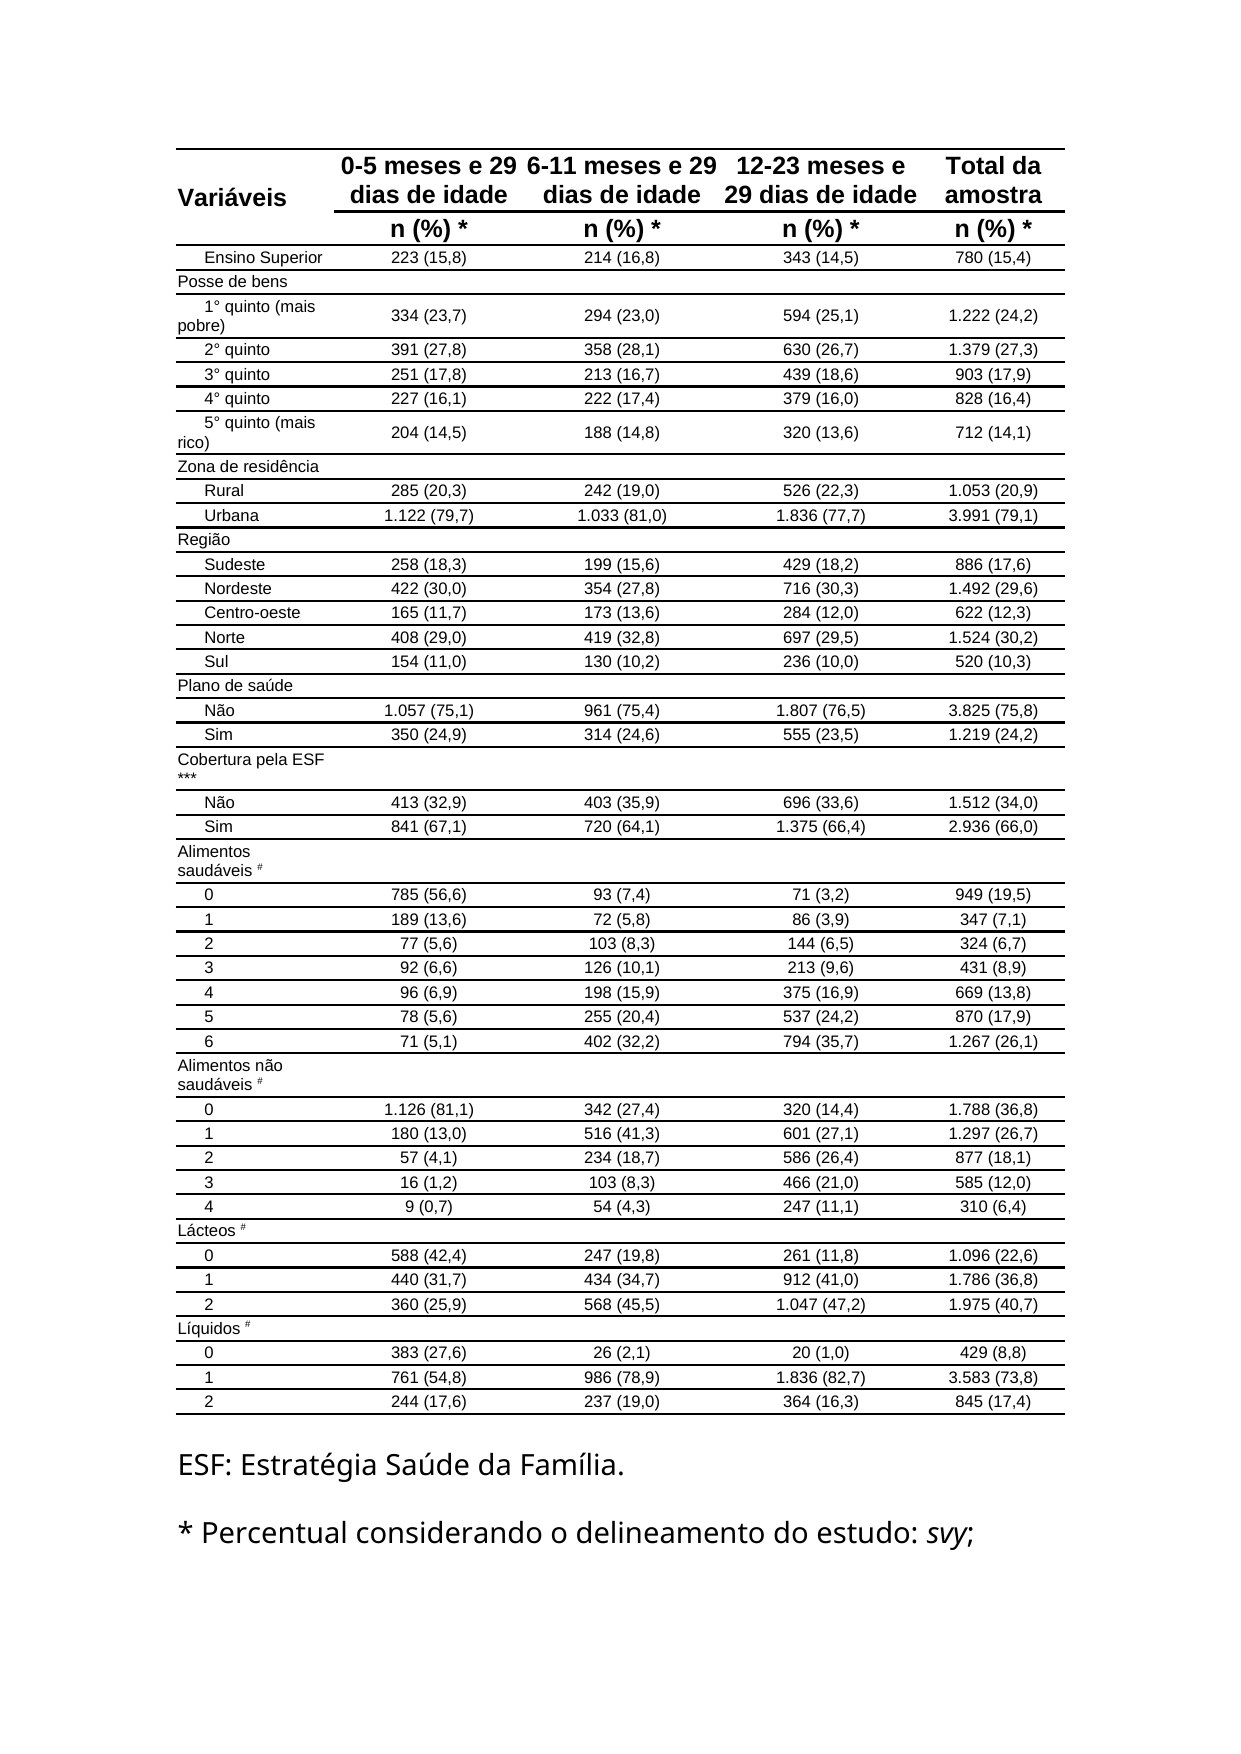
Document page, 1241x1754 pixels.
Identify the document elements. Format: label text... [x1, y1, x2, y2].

table_cell [922, 1054, 1065, 1096]
table_cell 92 (6,6) [334, 957, 524, 979]
table_cell 314 (24,6) [524, 724, 720, 746]
table_cell 294 (23,0) [524, 295, 720, 337]
table_cell 845 (17,4) [922, 1390, 1065, 1413]
table_cell 537 (24,2) [720, 1006, 922, 1028]
table_cell [720, 748, 922, 789]
table_cell 199 (15,6) [524, 553, 720, 575]
table_cell Região [176, 529, 334, 551]
table_cell 1.122 (79,7) [334, 504, 524, 526]
table_cell 204 (14,5) [334, 412, 524, 453]
table_cell 761 (54,8) [334, 1366, 524, 1388]
table_cell 1.047 (47,2) [720, 1293, 922, 1315]
table_cell [922, 748, 1065, 789]
table_cell [334, 271, 524, 293]
table_cell 1.053 (20,9) [922, 480, 1065, 502]
table_cell 1.379 (27,3) [922, 339, 1065, 361]
table_cell 96 (6,9) [334, 981, 524, 1003]
table_cell 20 (1,0) [720, 1342, 922, 1364]
table_cell 622 (12,3) [922, 602, 1065, 624]
table_cell 78 (5,6) [334, 1006, 524, 1028]
table_cell 165 (11,7) [334, 602, 524, 624]
table_cell 1.836 (82,7) [720, 1366, 922, 1388]
table_cell 1.836 (77,7) [720, 504, 922, 526]
table_cell 189 (13,6) [334, 908, 524, 930]
table_cell [334, 675, 524, 697]
table_cell 236 (10,0) [720, 650, 922, 673]
table_cell n (%) * [922, 213, 1065, 244]
table_cell 258 (18,3) [334, 553, 524, 575]
table_cell 71 (5,1) [334, 1030, 524, 1052]
table_cell 16 (1,2) [334, 1171, 524, 1193]
table_cell 1 [176, 1269, 334, 1291]
table_cell 630 (26,7) [720, 339, 922, 361]
table_cell 419 (32,8) [524, 626, 720, 648]
table_cell Urbana [176, 504, 334, 526]
table_cell 431 (8,9) [922, 957, 1065, 979]
table_cell 2 [176, 933, 334, 955]
table_cell Plano de saúde [176, 675, 334, 697]
table_cell 2 [176, 1147, 334, 1169]
table_header 12-23 meses e 29 dias de idade [720, 150, 922, 210]
table_cell [922, 840, 1065, 882]
table_cell 3° quinto [176, 363, 334, 385]
table_cell 696 (33,6) [720, 791, 922, 814]
table_cell 247 (19,8) [524, 1244, 720, 1266]
table_cell 144 (6,5) [720, 933, 922, 955]
table_cell 126 (10,1) [524, 957, 720, 979]
table_cell 347 (7,1) [922, 908, 1065, 930]
table_cell [720, 675, 922, 697]
table_cell 555 (23,5) [720, 724, 922, 746]
table_cell 3 [176, 1171, 334, 1193]
table_cell 334 (23,7) [334, 295, 524, 337]
table_cell 324 (6,7) [922, 933, 1065, 955]
table_cell 3.991 (79,1) [922, 504, 1065, 526]
table_cell 342 (27,4) [524, 1098, 720, 1120]
table_cell 1.375 (66,4) [720, 816, 922, 838]
table_cell 1.096 (22,6) [922, 1244, 1065, 1266]
table_cell 720 (64,1) [524, 816, 720, 838]
table_cell 4 [176, 981, 334, 1003]
table_cell Norte [176, 626, 334, 648]
table_cell 3 [176, 957, 334, 979]
table_cell 198 (15,9) [524, 981, 720, 1003]
table_cell n (%) * [524, 213, 720, 244]
table_cell 222 (17,4) [524, 388, 720, 410]
table_cell 223 (15,8) [334, 246, 524, 269]
table_cell [334, 1317, 524, 1339]
table_cell 949 (19,5) [922, 884, 1065, 906]
table_cell 2° quinto [176, 339, 334, 361]
table_cell 173 (13,6) [524, 602, 720, 624]
table_cell 261 (11,8) [720, 1244, 922, 1266]
table_cell 310 (6,4) [922, 1195, 1065, 1218]
table_cell 912 (41,0) [720, 1269, 922, 1291]
table_cell Centro-oeste [176, 602, 334, 624]
table_cell Sul [176, 650, 334, 673]
table_cell 213 (9,6) [720, 957, 922, 979]
table_cell 364 (16,3) [720, 1390, 922, 1413]
table_cell Lácteos # [176, 1220, 334, 1242]
table_cell 4° quinto [176, 388, 334, 410]
table_cell 1.033 (81,0) [524, 504, 720, 526]
table_cell 526 (22,3) [720, 480, 922, 502]
table_cell Nordeste [176, 577, 334, 599]
table_cell 828 (16,4) [922, 388, 1065, 410]
table_cell 1.786 (36,8) [922, 1269, 1065, 1291]
table_cell 1.524 (30,2) [922, 626, 1065, 648]
table_cell 213 (16,7) [524, 363, 720, 385]
table_cell 669 (13,8) [922, 981, 1065, 1003]
table_cell 358 (28,1) [524, 339, 720, 361]
table_cell Rural [176, 480, 334, 502]
table_cell [922, 1317, 1065, 1339]
table_cell n (%) * [334, 213, 524, 244]
table_cell [720, 271, 922, 293]
table_cell 188 (14,8) [524, 412, 720, 453]
table_cell 214 (16,8) [524, 246, 720, 269]
table_cell 3.825 (75,8) [922, 699, 1065, 721]
table_cell [334, 840, 524, 882]
text * Percentual considerando o delineamento do estudo: svy; [177, 1513, 1063, 1552]
table_cell 71 (3,2) [720, 884, 922, 906]
table_cell 601 (27,1) [720, 1122, 922, 1144]
table_cell 180 (13,0) [334, 1122, 524, 1144]
table_cell 320 (14,4) [720, 1098, 922, 1120]
table_cell 247 (11,1) [720, 1195, 922, 1218]
table_cell 402 (32,2) [524, 1030, 720, 1052]
table_cell 72 (5,8) [524, 908, 720, 930]
table_cell 1.222 (24,2) [922, 295, 1065, 337]
table_cell 284 (12,0) [720, 602, 922, 624]
table_cell 2.936 (66,0) [922, 816, 1065, 838]
table_cell 77 (5,6) [334, 933, 524, 955]
table_cell 422 (30,0) [334, 577, 524, 599]
table_cell 785 (56,6) [334, 884, 524, 906]
table_cell 588 (42,4) [334, 1244, 524, 1266]
table_cell n (%) * [720, 213, 922, 244]
table_cell [524, 455, 720, 478]
table_cell 354 (27,8) [524, 577, 720, 599]
table_cell 285 (20,3) [334, 480, 524, 502]
table_cell 227 (16,1) [334, 388, 524, 410]
table_cell 130 (10,2) [524, 650, 720, 673]
table_cell 413 (32,9) [334, 791, 524, 814]
table_cell 343 (14,5) [720, 246, 922, 269]
table_cell 516 (41,3) [524, 1122, 720, 1144]
table_cell [334, 748, 524, 789]
table_cell 877 (18,1) [922, 1147, 1065, 1169]
table_cell Ensino Superior [176, 246, 334, 269]
table_cell 1 [176, 1366, 334, 1388]
table_cell 439 (18,6) [720, 363, 922, 385]
table_cell [524, 529, 720, 551]
table_cell 3.583 (73,8) [922, 1366, 1065, 1388]
table_cell 986 (78,9) [524, 1366, 720, 1388]
table_cell 1 [176, 908, 334, 930]
table_cell 0 [176, 1342, 334, 1364]
table_cell 86 (3,9) [720, 908, 922, 930]
table_cell Alimentos não saudáveis # [176, 1054, 334, 1096]
table_cell Zona de residência [176, 455, 334, 478]
table_cell 594 (25,1) [720, 295, 922, 337]
table_cell [922, 1220, 1065, 1242]
table_cell 375 (16,9) [720, 981, 922, 1003]
table_header Total da amostra [922, 150, 1065, 210]
table_cell [720, 840, 922, 882]
table_cell 1 [176, 1122, 334, 1144]
table_cell 244 (17,6) [334, 1390, 524, 1413]
table_cell 350 (24,9) [334, 724, 524, 746]
table_cell 1.492 (29,6) [922, 577, 1065, 599]
table_cell [524, 1054, 720, 1096]
table_cell 870 (17,9) [922, 1006, 1065, 1028]
table_cell 1.219 (24,2) [922, 724, 1065, 746]
table_cell 903 (17,9) [922, 363, 1065, 385]
table_cell [524, 840, 720, 882]
table_cell 0 [176, 884, 334, 906]
table_cell 1.975 (40,7) [922, 1293, 1065, 1315]
table_cell 383 (27,6) [334, 1342, 524, 1364]
table_cell 466 (21,0) [720, 1171, 922, 1193]
table_cell 429 (8,8) [922, 1342, 1065, 1364]
table_cell [334, 1220, 524, 1242]
table_cell Alimentos saudáveis # [176, 840, 334, 882]
table_cell 429 (18,2) [720, 553, 922, 575]
table_cell 93 (7,4) [524, 884, 720, 906]
table_cell [720, 1220, 922, 1242]
table_cell 841 (67,1) [334, 816, 524, 838]
table_cell Cobertura pela ESF *** [176, 748, 334, 789]
table_cell [720, 1317, 922, 1339]
table_cell 26 (2,1) [524, 1342, 720, 1364]
table_cell [524, 675, 720, 697]
table_cell 568 (45,5) [524, 1293, 720, 1315]
table_cell 440 (31,7) [334, 1269, 524, 1291]
table_cell [524, 1220, 720, 1242]
table_cell 697 (29,5) [720, 626, 922, 648]
table_cell 1.807 (76,5) [720, 699, 922, 721]
table_cell Não [176, 699, 334, 721]
table_cell [524, 271, 720, 293]
text ESF: Estratégia Saúde da Família. [177, 1444, 1063, 1483]
table_cell Sim [176, 724, 334, 746]
table_cell 1.267 (26,1) [922, 1030, 1065, 1052]
table_cell 103 (8,3) [524, 1171, 720, 1193]
table_cell 1° quinto (mais pobre) [176, 295, 334, 337]
table_cell 234 (18,7) [524, 1147, 720, 1169]
table_cell 434 (34,7) [524, 1269, 720, 1291]
table_cell [524, 748, 720, 789]
table_header 6-11 meses e 29 dias de idade [524, 150, 720, 210]
table_cell [922, 271, 1065, 293]
table_cell 54 (4,3) [524, 1195, 720, 1218]
table_cell [922, 675, 1065, 697]
table_cell Posse de bens [176, 271, 334, 293]
table_cell [334, 455, 524, 478]
table_cell 585 (12,0) [922, 1171, 1065, 1193]
table_cell 379 (16,0) [720, 388, 922, 410]
table_cell Líquidos # [176, 1317, 334, 1339]
table_cell 0 [176, 1244, 334, 1266]
table_cell 794 (35,7) [720, 1030, 922, 1052]
table_cell 716 (30,3) [720, 577, 922, 599]
table_cell Sim [176, 816, 334, 838]
table_cell [720, 455, 922, 478]
table_cell 391 (27,8) [334, 339, 524, 361]
table_cell 9 (0,7) [334, 1195, 524, 1218]
table_cell 586 (26,4) [720, 1147, 922, 1169]
table_cell 237 (19,0) [524, 1390, 720, 1413]
table_cell 4 [176, 1195, 334, 1218]
table_cell 1.297 (26,7) [922, 1122, 1065, 1144]
table_cell 6 [176, 1030, 334, 1052]
table_cell [524, 1317, 720, 1339]
table_cell 5 [176, 1006, 334, 1028]
table_cell 408 (29,0) [334, 626, 524, 648]
table_cell 251 (17,8) [334, 363, 524, 385]
table_cell 520 (10,3) [922, 650, 1065, 673]
table_cell 360 (25,9) [334, 1293, 524, 1315]
table_cell 242 (19,0) [524, 480, 720, 502]
table_cell 780 (15,4) [922, 246, 1065, 269]
table_header Variáveis [176, 150, 334, 244]
table_cell [334, 529, 524, 551]
table_cell Não [176, 791, 334, 814]
table_cell 320 (13,6) [720, 412, 922, 453]
table_cell 1.512 (34,0) [922, 791, 1065, 814]
table_cell 1.057 (75,1) [334, 699, 524, 721]
table_cell [720, 529, 922, 551]
table_cell 103 (8,3) [524, 933, 720, 955]
table_cell 961 (75,4) [524, 699, 720, 721]
table_cell 255 (20,4) [524, 1006, 720, 1028]
table_cell [334, 1054, 524, 1096]
table_cell 712 (14,1) [922, 412, 1065, 453]
table_cell 886 (17,6) [922, 553, 1065, 575]
table_cell 5° quinto (mais rico) [176, 412, 334, 453]
table_cell 154 (11,0) [334, 650, 524, 673]
table_cell 2 [176, 1293, 334, 1315]
table_cell [720, 1054, 922, 1096]
table_cell Sudeste [176, 553, 334, 575]
table_cell [922, 529, 1065, 551]
table_cell 2 [176, 1390, 334, 1413]
table_cell 57 (4,1) [334, 1147, 524, 1169]
table_cell [922, 455, 1065, 478]
table_header 0-5 meses e 29 dias de idade [334, 150, 524, 210]
table_cell 0 [176, 1098, 334, 1120]
table_cell 403 (35,9) [524, 791, 720, 814]
table_cell 1.126 (81,1) [334, 1098, 524, 1120]
table_cell 1.788 (36,8) [922, 1098, 1065, 1120]
